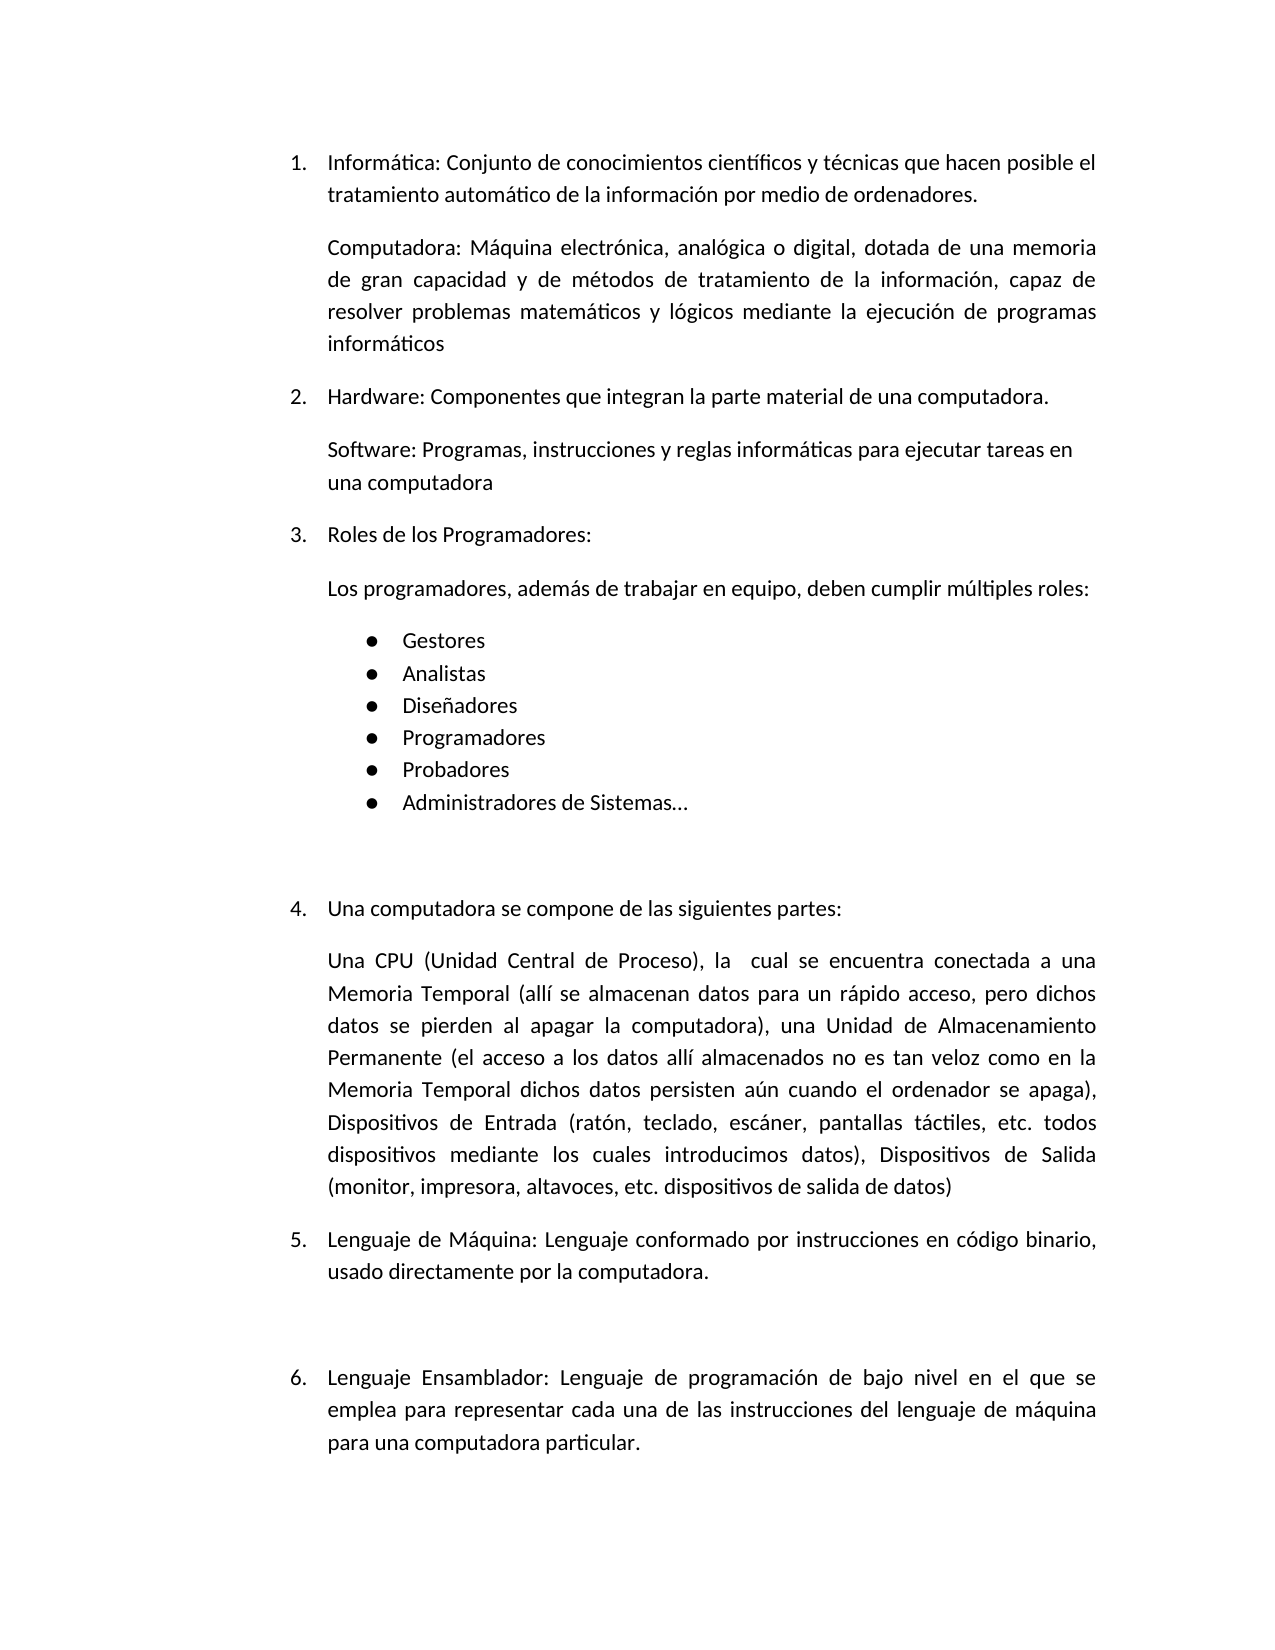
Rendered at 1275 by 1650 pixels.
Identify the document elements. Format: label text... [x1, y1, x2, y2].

list Una computadora se compone de las siguientes partes: [290, 894, 1098, 922]
list Probadores [365, 755, 1098, 783]
list Informática: Conjunto de conocimientos científicos y técnicas que hacen posible el tratamiento automático de la información por medio de ordenadores. [290, 148, 1098, 208]
list Gestores [365, 627, 1098, 655]
text Software: Programas, instrucciones y reglas informáticas para ejecutar tareas en una computadora [327, 435, 1098, 496]
list Analistas [365, 659, 1098, 687]
list Lenguaje Ensamblador: Lenguaje de programación de bajo nivel en el que se emplea para representar cada una de las instrucciones del lenguaje de máquina para una computadora particular. [290, 1363, 1098, 1456]
text Una CPU (Unidad Central de Proceso), la cual se encuentra conectada a una Memoria Temporal (allí se almacenan datos para un rápido acceso, pero dichos datos se pierden al apagar la computadora), una Unidad de Almacenamiento Permanente (el acceso a los datos allí almacenados no es tan veloz como en la Memoria Temporal dichos datos persisten aún cuando el ordenador se apaga), Dispositivos de Entrada (ratón, teclado, escáner, pantallas táctiles, etc. todos dispositivos mediante los cuales introducimos datos), Dispositivos de Salida (monitor, impresora, altavoces, etc. dispositivos de salida de datos) [327, 947, 1098, 1200]
list Roles de los Programadores: [290, 521, 1098, 549]
list Diseñadores [365, 691, 1098, 719]
list Hardware: Componentes que integran la parte material de una computadora. [290, 382, 1098, 410]
list Programadores [365, 723, 1098, 751]
text Computadora: Máquina electrónica, analógica o digital, dotada de una memoria de gran capacidad y de métodos de tratamiento de la información, capaz de resolver problemas matemáticos y lógicos mediante la ejecución de programas informáticos [327, 233, 1098, 357]
list Lenguaje de Máquina: Lenguaje conformado por instrucciones en código binario, usado directamente por la computadora. [290, 1225, 1098, 1285]
text Los programadores, además de trabajar en equipo, deben cumplir múltiples roles: [327, 574, 1098, 602]
list Administradores de Sistemas… [365, 788, 1098, 816]
